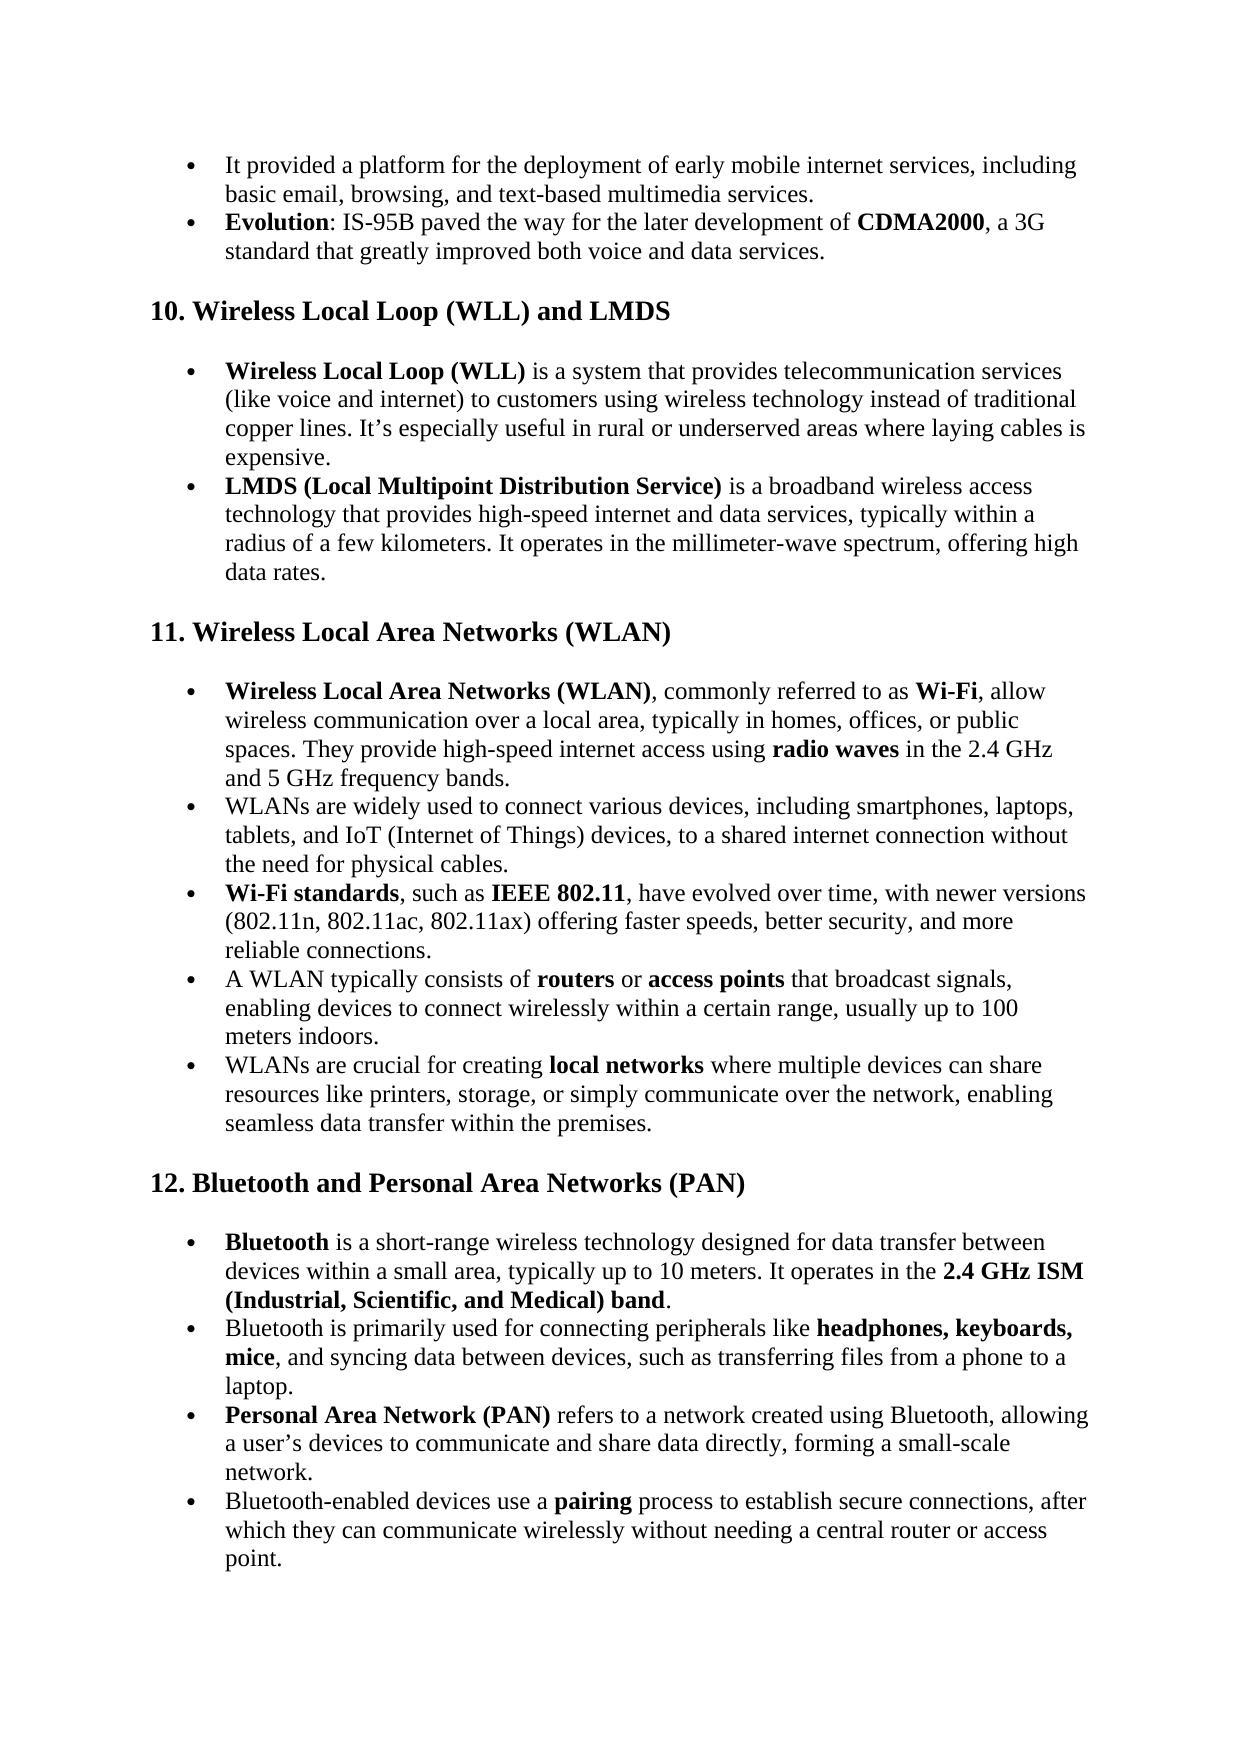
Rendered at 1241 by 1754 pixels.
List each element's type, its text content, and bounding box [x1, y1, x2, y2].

list Bluetooth is primarily used for connecting peripherals like headphones, keyboards, mice, and syncing data between devices, such as transferring files from a phone to a laptop. [187, 1313, 1090, 1400]
list Bluetooth is a short-range wireless technology designed for data transfer between devices within a small area, typically up to 10 meters. It operates in the 2.4 GHz ISM (Industrial, Scientific, and Medical) band. [187, 1227, 1090, 1313]
list A WLAN typically consists of routers or access points that broadcast signals, enabling devices to connect wirelessly within a certain range, usually up to 100 meters indoors. [187, 964, 1090, 1050]
list Bluetooth-enabled devices use a pairing process to establish secure connections, after which they can communicate wirelessly without needing a central router or access point. [187, 1486, 1090, 1572]
list Wireless Local Area Networks (WLAN), commonly referred to as Wi-Fi, allow wireless communication over a local area, typically in homes, offices, or public spaces. They provide high-speed internet access using radio waves in the 2.4 GHz and 5 GHz frequency bands. [187, 676, 1090, 791]
text 12. Bluetooth and Personal Area Networks (PAN) [150, 1166, 1090, 1198]
list Wireless Local Loop (WLL) is a system that provides telecommunication services (like voice and internet) to customers using wireless technology instead of traditional copper lines. It’s especially useful in rural or underserved areas where laying cables is expensive. [187, 356, 1090, 471]
list Wi-Fi standards, such as IEEE 802.11, have evolved over time, with newer versions (802.11n, 802.11ac, 802.11ax) offering faster speeds, better security, and more reliable connections. [187, 878, 1090, 964]
list Evolution: IS-95B paved the way for the later development of CDMA2000, a 3G standard that greatly improved both voice and data services. [187, 207, 1090, 265]
list WLANs are crucial for creating local networks where multiple devices can share resources like printers, storage, or simply communicate over the network, enabling seamless data transfer within the premises. [187, 1050, 1090, 1136]
text 10. Wireless Local Loop (WLL) and LMDS [150, 294, 1090, 327]
list LMDS (Local Multipoint Distribution Service) is a broadband wireless access technology that provides high-speed internet and data services, typically within a radius of a few kilometers. It operates in the millimeter-wave spectrum, offering high data rates. [187, 471, 1090, 586]
list WLANs are widely used to connect various devices, including smartphones, laptops, tablets, and IoT (Internet of Things) devices, to a shared internet connection without the need for physical cables. [187, 791, 1090, 878]
list It provided a platform for the deployment of early mobile internet services, including basic email, browsing, and text-based multimedia services. [187, 150, 1090, 207]
list Personal Area Network (PAN) refers to a network created using Bluetooth, allowing a user’s devices to communicate and share data directly, forming a small-scale network. [187, 1400, 1090, 1486]
text 11. Wireless Local Area Networks (WLAN) [150, 615, 1090, 647]
